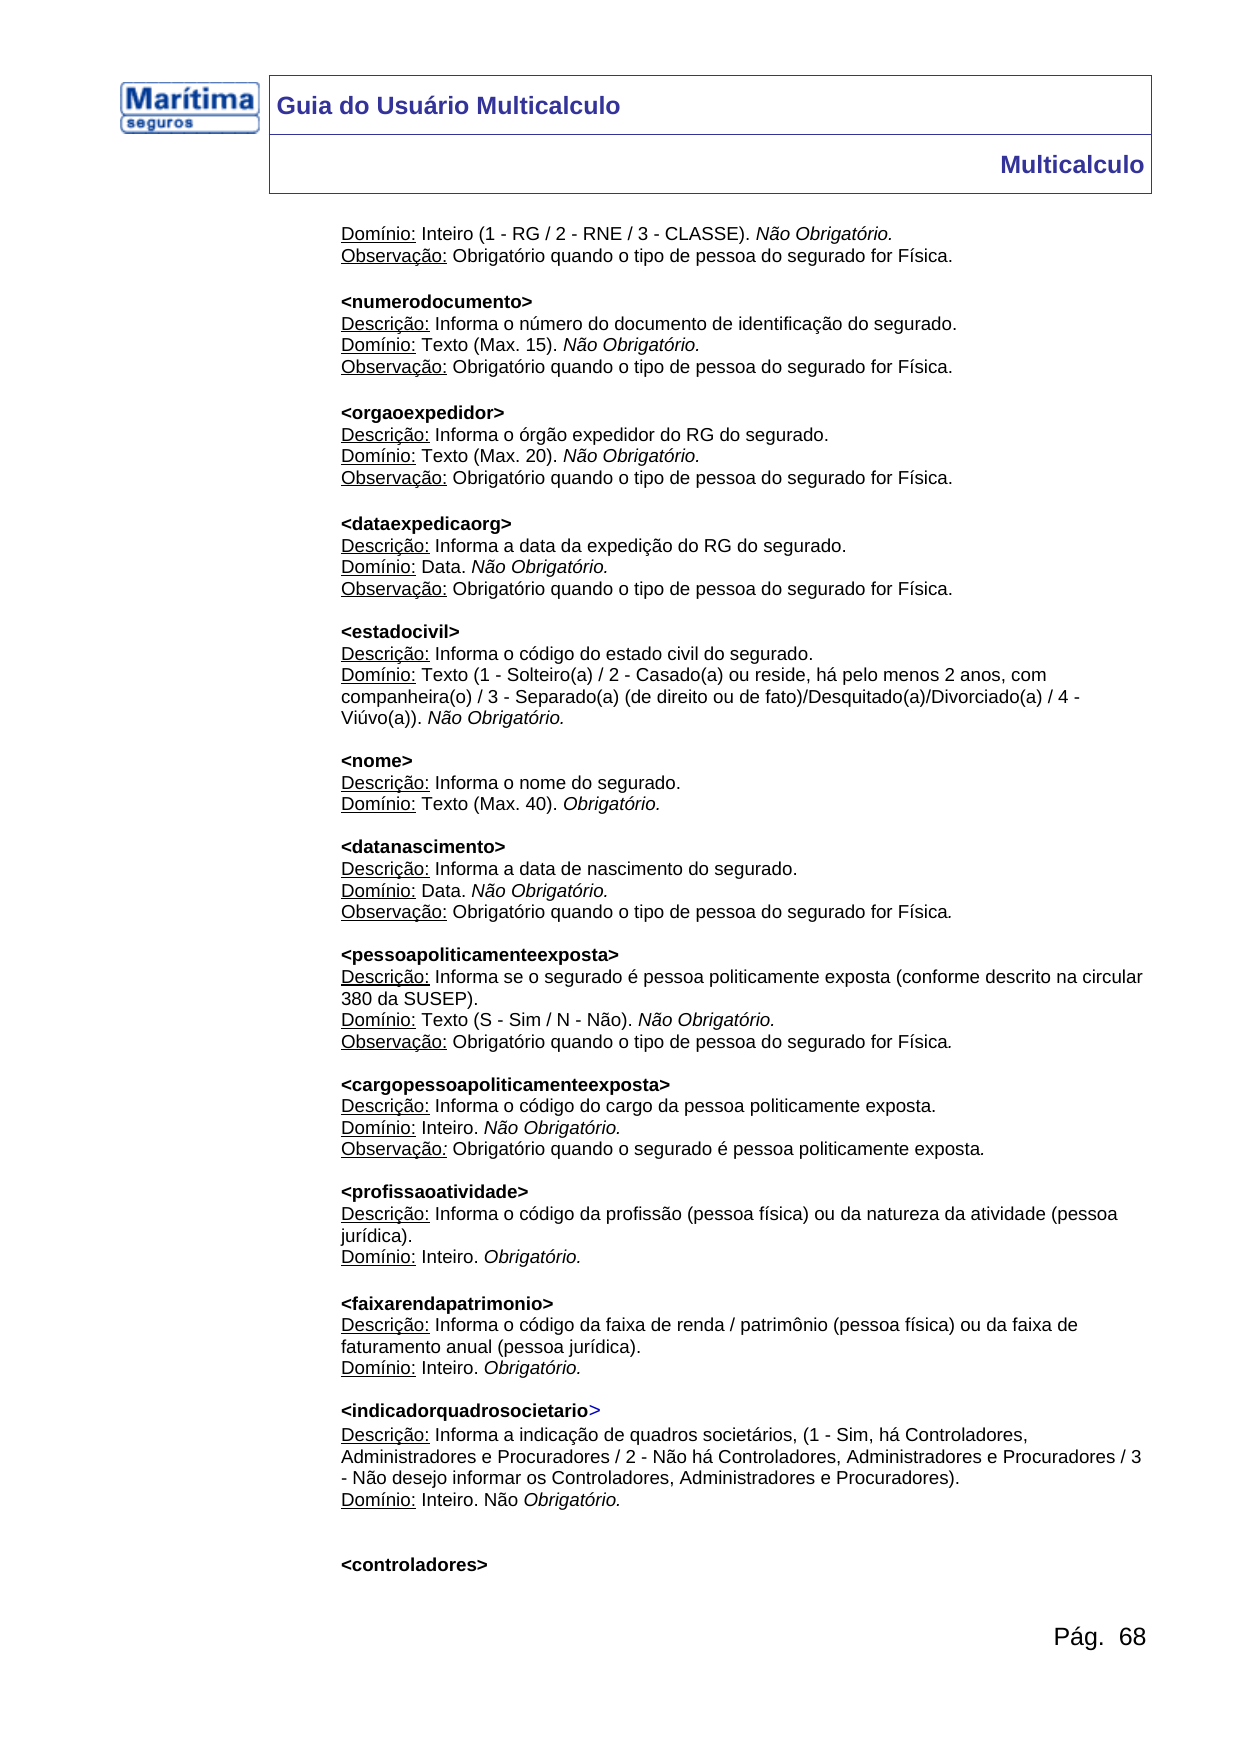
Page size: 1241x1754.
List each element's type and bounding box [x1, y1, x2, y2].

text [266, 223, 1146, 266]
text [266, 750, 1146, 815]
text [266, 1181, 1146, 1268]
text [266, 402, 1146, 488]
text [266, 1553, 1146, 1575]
picture [120, 82, 260, 134]
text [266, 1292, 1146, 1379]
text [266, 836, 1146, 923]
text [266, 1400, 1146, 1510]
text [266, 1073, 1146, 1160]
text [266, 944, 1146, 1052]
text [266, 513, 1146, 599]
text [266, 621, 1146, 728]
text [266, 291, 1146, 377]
